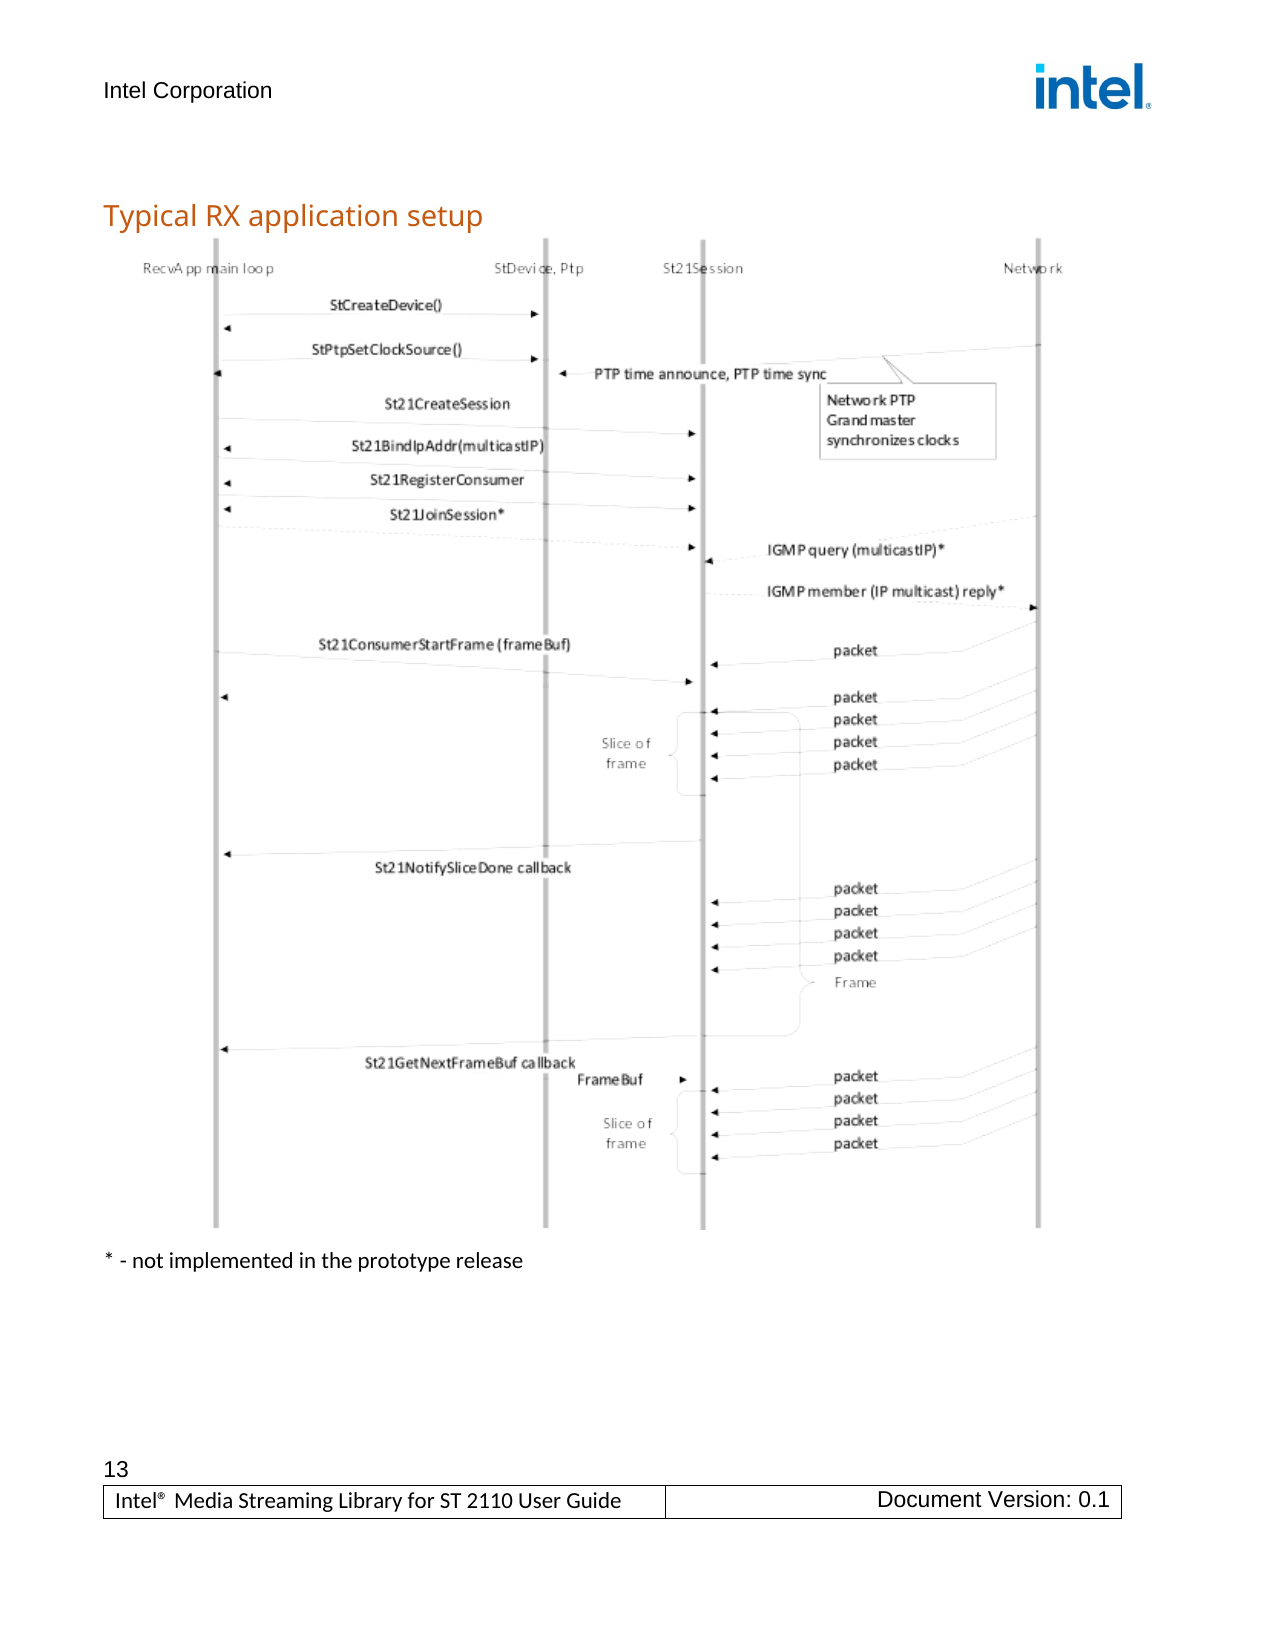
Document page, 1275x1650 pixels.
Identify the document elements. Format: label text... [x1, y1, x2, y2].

text * - not implemented in the prototype release [103, 1247, 1191, 1274]
subtitle Typical RX application setup [103, 195, 1191, 235]
picture [1036, 62, 1152, 110]
